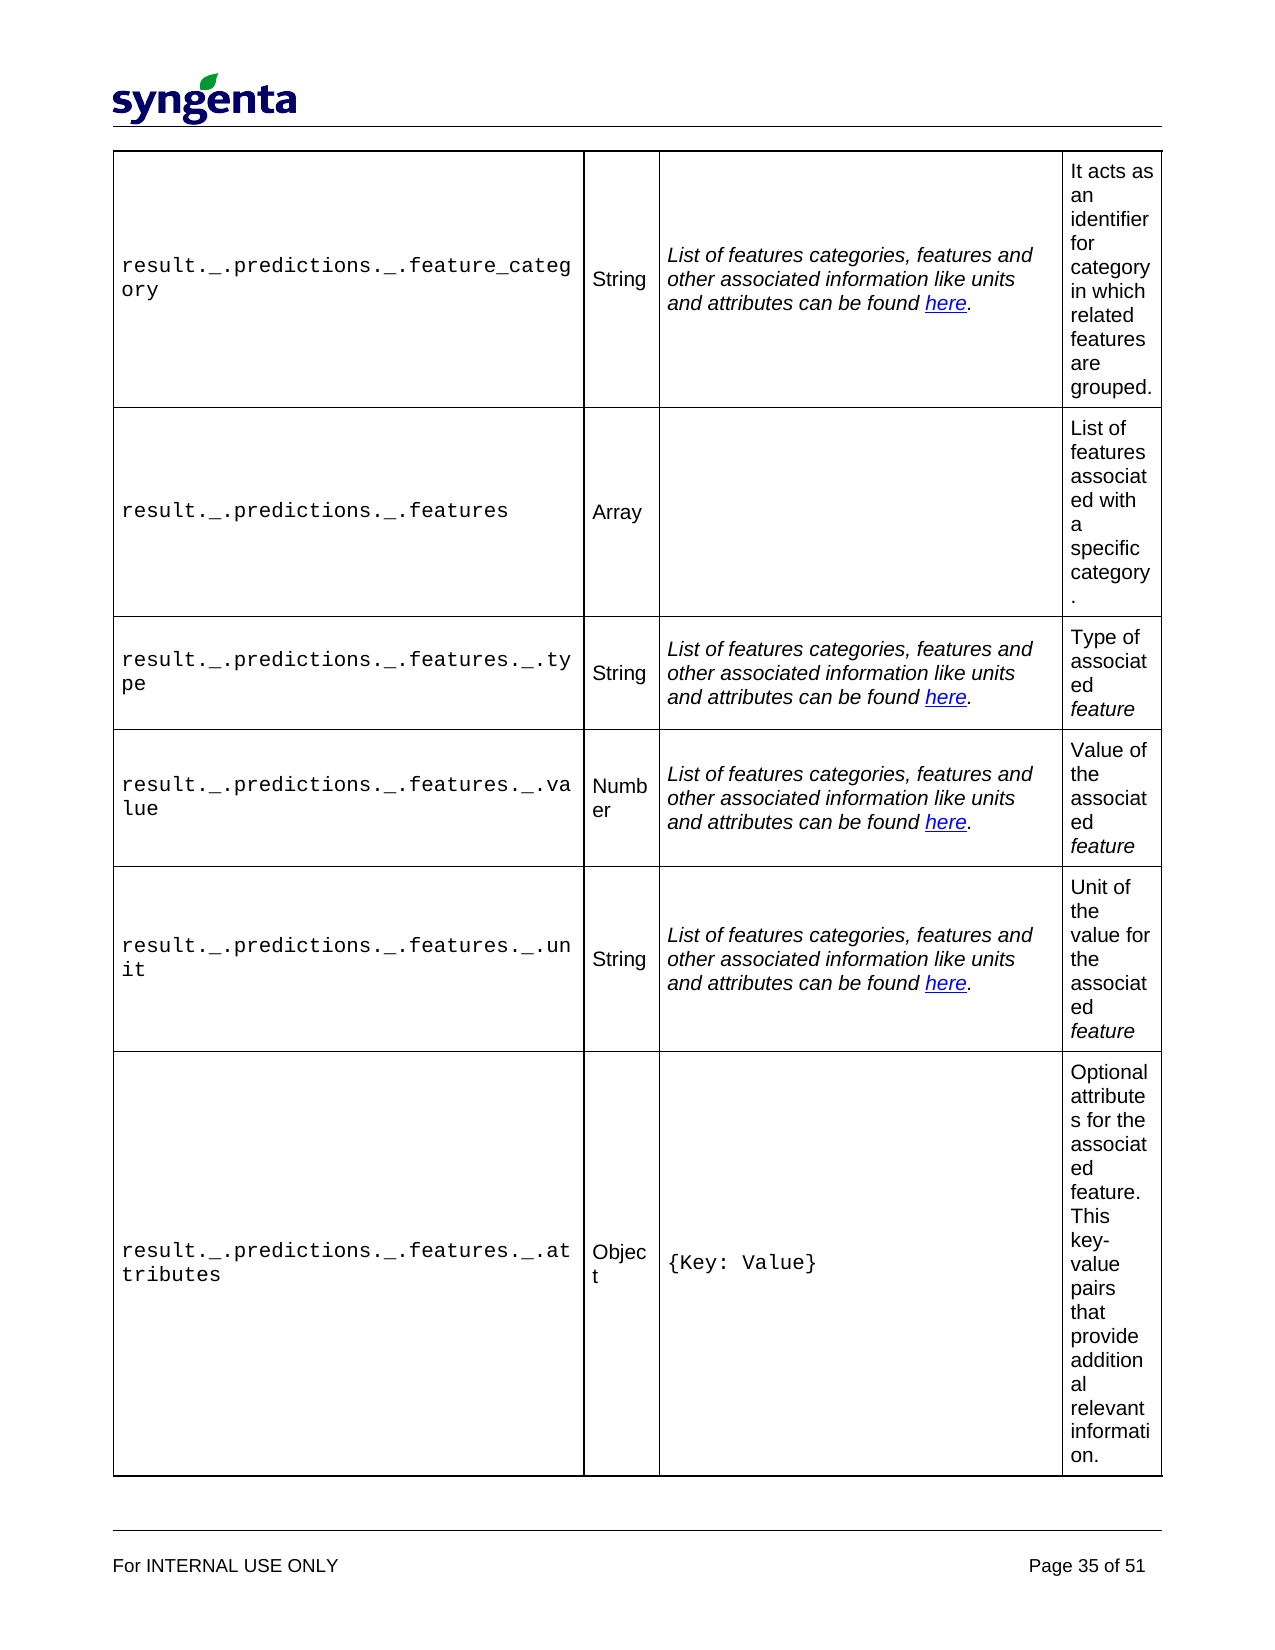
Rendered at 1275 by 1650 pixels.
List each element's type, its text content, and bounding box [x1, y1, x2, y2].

table_cell Optional attributes for the associated feature. This key-value pairs that provide additional relevant information. [1063, 1052, 1161, 1475]
table_cell Number [585, 730, 659, 866]
table_cell It acts as an identifier for category in which related features are grouped. [1063, 152, 1161, 407]
table_cell String [585, 617, 659, 729]
table_cell Type of associated feature [1063, 617, 1161, 729]
table_cell Array [585, 408, 659, 616]
table_cell result._.predictions._.features._.unit [114, 867, 583, 1051]
table_cell List of features associated with a specific category. [1063, 408, 1161, 616]
table_cell String [585, 152, 659, 407]
table_cell [660, 408, 1062, 616]
table_cell List of features categories, features and other associated information like units and attributes can be found here. [660, 730, 1062, 866]
table_cell result._.predictions._.features._.attributes [114, 1052, 583, 1475]
table_cell List of features categories, features and other associated information like units and attributes can be found here. [660, 867, 1062, 1051]
picture [112, 73, 296, 125]
table_cell result._.predictions._.features._.type [114, 617, 583, 729]
table_cell List of features categories, features and other associated information like units and attributes can be found here. [660, 617, 1062, 729]
table_cell result._.predictions._.features [114, 408, 583, 616]
table_cell result._.predictions._.feature_category [114, 152, 583, 407]
table_cell Object [585, 1052, 659, 1475]
table_cell result._.predictions._.features._.value [114, 730, 583, 866]
table_cell List of features categories, features and other associated information like units and attributes can be found here. [660, 152, 1062, 407]
table_cell {Key: Value} [660, 1052, 1062, 1475]
table_cell Value of the associated feature [1063, 730, 1161, 866]
table_cell String [585, 867, 659, 1051]
table_cell Unit of the value for the associated feature [1063, 867, 1161, 1051]
